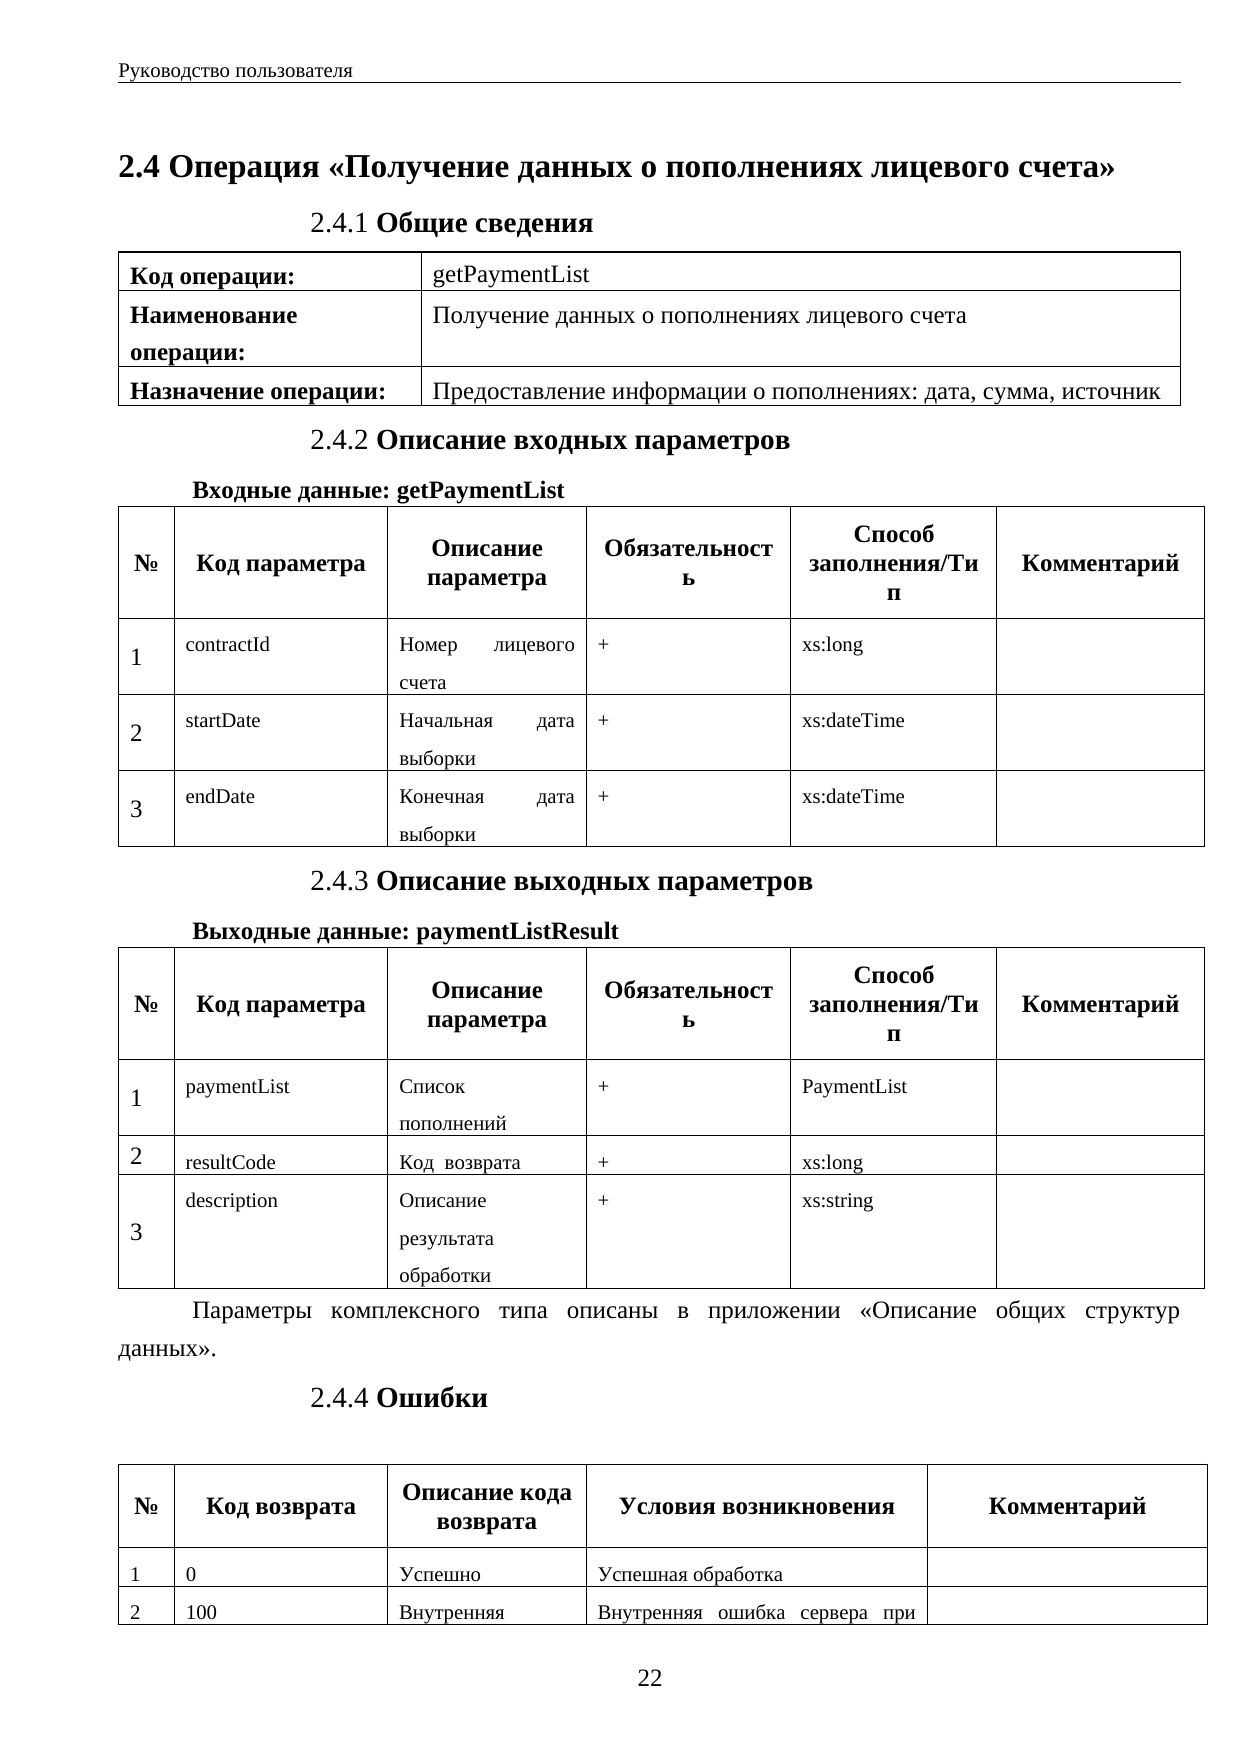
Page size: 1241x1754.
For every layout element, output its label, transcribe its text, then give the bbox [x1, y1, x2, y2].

table_cell [997, 1060, 1204, 1135]
table_cell Предоставление информации о пополнениях: дата, сумма, источник [422, 367, 1180, 404]
table_cell Назначение операции: [119, 367, 421, 404]
table_cell 1 [119, 1548, 174, 1586]
text Входные данные: getPaymentList [118, 468, 1181, 506]
table_cell [928, 1587, 1207, 1624]
table_header Код операции: [119, 253, 421, 290]
table_cell 3 [119, 1175, 174, 1287]
subtitle Описание входных параметров [310, 418, 1181, 456]
table_cell Успешная обработка [587, 1548, 927, 1586]
table_cell [997, 695, 1204, 770]
table_cell Список пополнений [388, 1060, 586, 1135]
table_cell 2 [119, 1136, 174, 1174]
table_cell xs:long [791, 619, 996, 694]
table_cell Код возврата [388, 1136, 586, 1174]
table_header Комментарий [997, 948, 1204, 1059]
table_cell 2 [119, 1587, 174, 1624]
subtitle Общие сведения [310, 201, 1181, 239]
table_cell 1 [119, 1060, 174, 1135]
table_cell + [587, 695, 790, 770]
table_header Обязательность [587, 948, 790, 1059]
table_cell Начальная дата выборки [388, 695, 586, 770]
table_cell startDate [175, 695, 387, 770]
table_cell 100 [175, 1587, 387, 1624]
table_cell xs:string [791, 1175, 996, 1287]
table_cell 0 [175, 1548, 387, 1586]
table_header № [119, 1465, 174, 1547]
table_cell paymentList [175, 1060, 387, 1135]
table_cell Получение данных о пополнениях лицевого счета [422, 291, 1180, 366]
table_header Код параметра [175, 507, 387, 618]
table_header Условия возникновения [587, 1465, 927, 1547]
table_header № [119, 948, 174, 1059]
table_header Код возврата [175, 1465, 387, 1547]
table_cell [997, 771, 1204, 846]
table_cell + [587, 619, 790, 694]
table_cell + [587, 771, 790, 846]
table_cell resultCode [175, 1136, 387, 1174]
table_cell Внутренняя ошибка [388, 1587, 586, 1624]
table_cell 3 [119, 771, 174, 846]
table_cell + [587, 1136, 790, 1174]
table_cell Наименование операции: [119, 291, 421, 366]
text Выходные данные: paymentListResult [118, 909, 1181, 947]
table_cell + [587, 1175, 790, 1287]
table_cell PaymentList [791, 1060, 996, 1135]
table_cell Номер лицевого счета [388, 619, 586, 694]
table_cell [997, 1175, 1204, 1287]
table_header Обязательность [587, 507, 790, 618]
subtitle Описание выходных параметров [310, 859, 1181, 897]
table_header Описание кода возврата [388, 1465, 586, 1547]
table_header Описание параметра [388, 948, 586, 1059]
table_cell Успешно [388, 1548, 586, 1586]
table_header № [119, 507, 174, 618]
text Параметры комплексного типа описаны в приложении «Описание общих структур данных». [118, 1289, 1181, 1363]
table_cell Внутренняя ошибка сервера при обработке [587, 1587, 927, 1624]
table_cell 1 [119, 619, 174, 694]
table_cell xs:long [791, 1136, 996, 1174]
table_header Способ заполнения/Тип [791, 507, 996, 618]
subtitle Операция «Получение данных о пополнениях лицевого счета» [118, 146, 1181, 185]
table_cell [928, 1548, 1207, 1586]
table_cell description [175, 1175, 387, 1287]
table_cell xs:dateTime [791, 771, 996, 846]
table_cell xs:dateTime [791, 695, 996, 770]
table_cell [997, 619, 1204, 694]
subtitle Ошибки [310, 1376, 1181, 1413]
table_cell Конечная дата выборки [388, 771, 586, 846]
table_header Способ заполнения/Тип [791, 948, 996, 1059]
table_header Описание параметра [388, 507, 586, 618]
table_cell + [587, 1060, 790, 1135]
table_cell [997, 1136, 1204, 1174]
table_cell 2 [119, 695, 174, 770]
table_header Комментарий [997, 507, 1204, 618]
table_header getPaymentList [422, 253, 1180, 290]
table_header Комментарий [928, 1465, 1207, 1547]
table_cell endDate [175, 771, 387, 846]
table_cell Описание результата обработки [388, 1175, 586, 1287]
table_cell contractId [175, 619, 387, 694]
table_header Код параметра [175, 948, 387, 1059]
